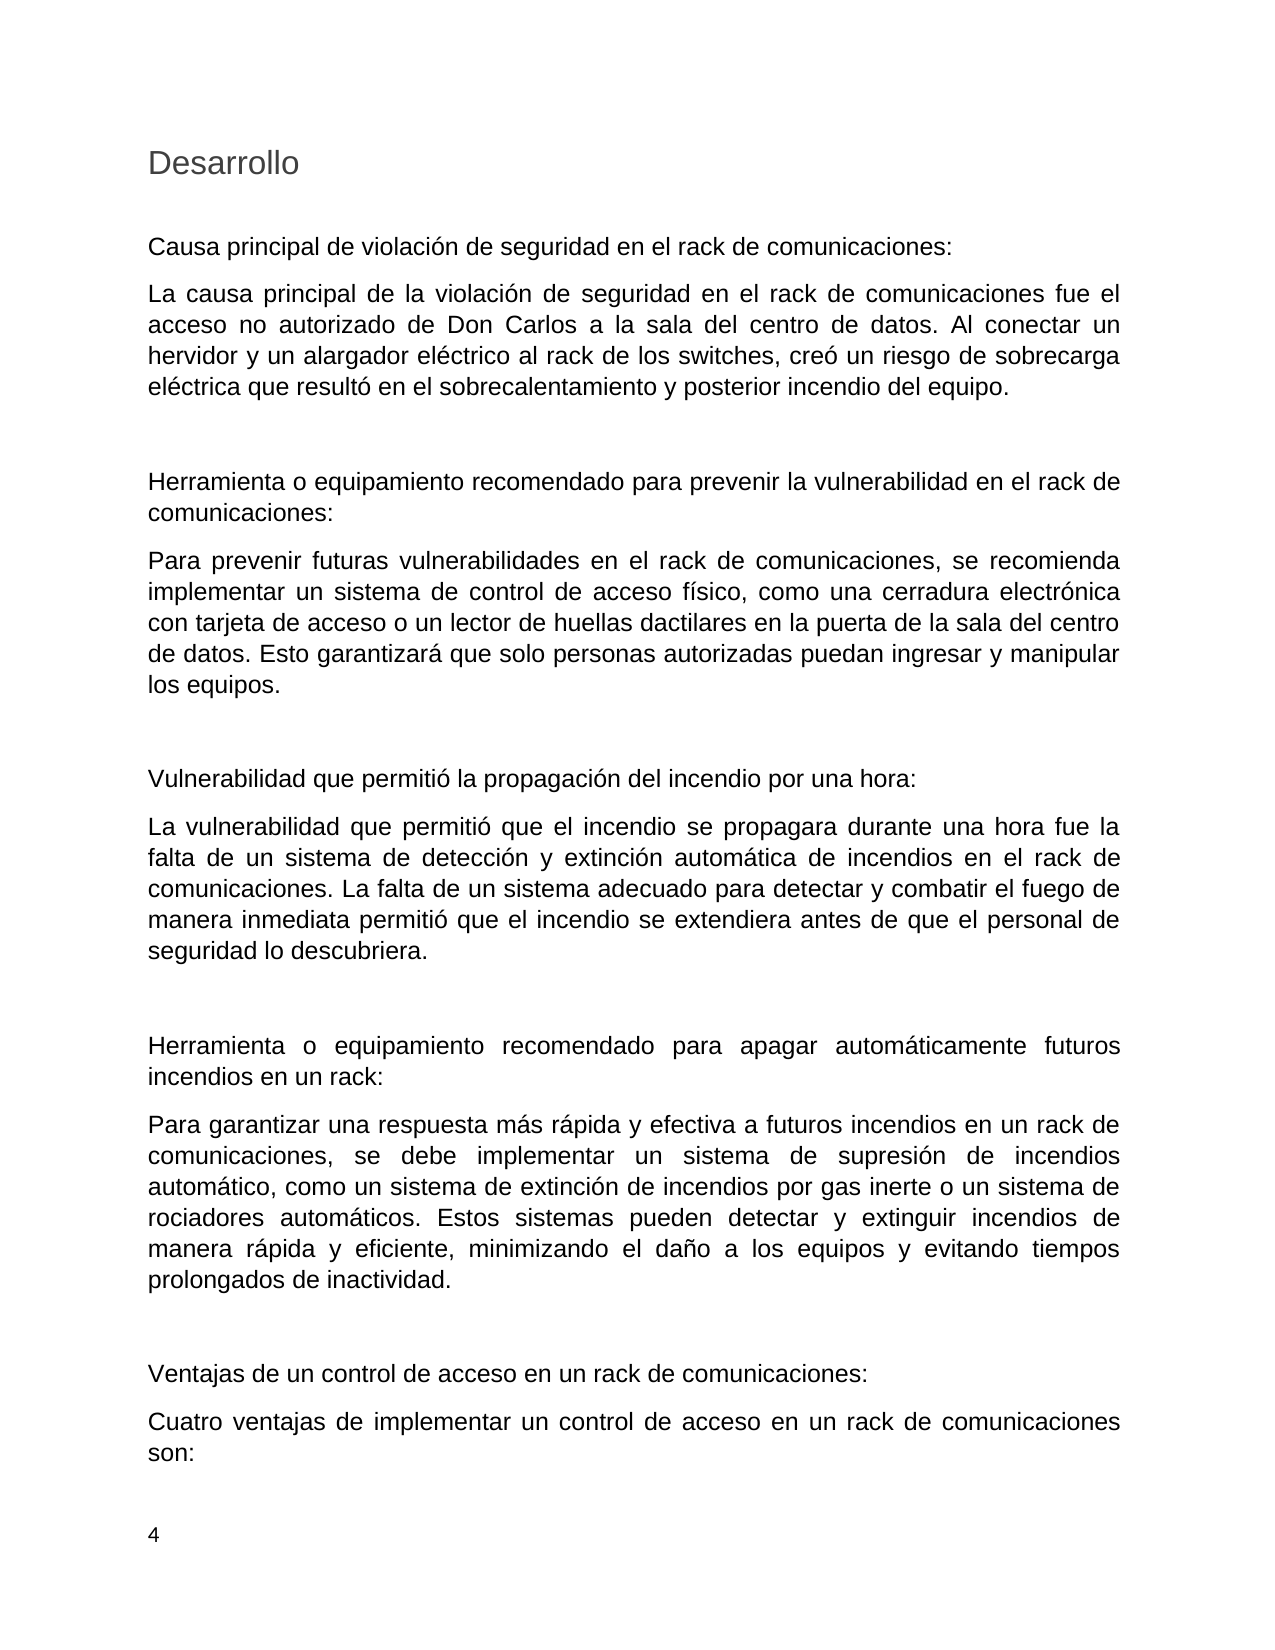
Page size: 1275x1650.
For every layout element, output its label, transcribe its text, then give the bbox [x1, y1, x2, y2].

text Vulnerabilidad que permitió la propagación del incendio por una hora: [148, 764, 1122, 793]
text Cuatro ventajas de implementar un control de acceso en un rack de comunicaciones son: [148, 1407, 1122, 1467]
text Para prevenir futuras vulnerabilidades en el rack de comunicaciones, se recomienda implementar un sistema de control de acceso físico, como una cerradura electrónica con tarjeta de acceso o un lector de huellas dactilares en la puerta de la sala del centro de datos. Esto garantizará que solo personas autorizadas puedan ingresar y manipular los equipos. [148, 546, 1122, 698]
text Causa principal de violación de seguridad en el rack de comunicaciones: [148, 231, 1122, 260]
text Herramienta o equipamiento recomendado para apagar automáticamente futuros incendios en un rack: [148, 1031, 1122, 1091]
subtitle Desarrollo [148, 143, 1122, 182]
text Para garantizar una respuesta más rápida y efectiva a futuros incendios en un rack de comunicaciones, se debe implementar un sistema de supresión de incendios automático, como un sistema de extinción de incendios por gas inerte o un sistema de rociadores automáticos. Estos sistemas pueden detectar y extinguir incendios de manera rápida y eficiente, minimizando el daño a los equipos y evitando tiempos prolongados de inactividad. [148, 1109, 1122, 1293]
text Herramienta o equipamiento recomendado para prevenir la vulnerabilidad en el rack de comunicaciones: [148, 467, 1122, 527]
text La vulnerabilidad que permitió que el incendio se propagara durante una hora fue la falta de un sistema de detección y extinción automática de incendios en el rack de comunicaciones. La falta de un sistema adecuado para detectar y combatir el fuego de manera inmediata permitió que el incendio se extendiera antes de que el personal de seguridad lo descubriera. [148, 812, 1122, 965]
text Ventajas de un control de acceso en un rack de comunicaciones: [148, 1359, 1122, 1388]
text La causa principal de la violación de seguridad en el rack de comunicaciones fue el acceso no autorizado de Don Carlos a la sala del centro de datos. Al conectar un hervidor y un alargador eléctrico al rack de los switches, creó un riesgo de sobrecarga eléctrica que resultó en el sobrecalentamiento y posterior incendio del equipo. [148, 279, 1122, 401]
